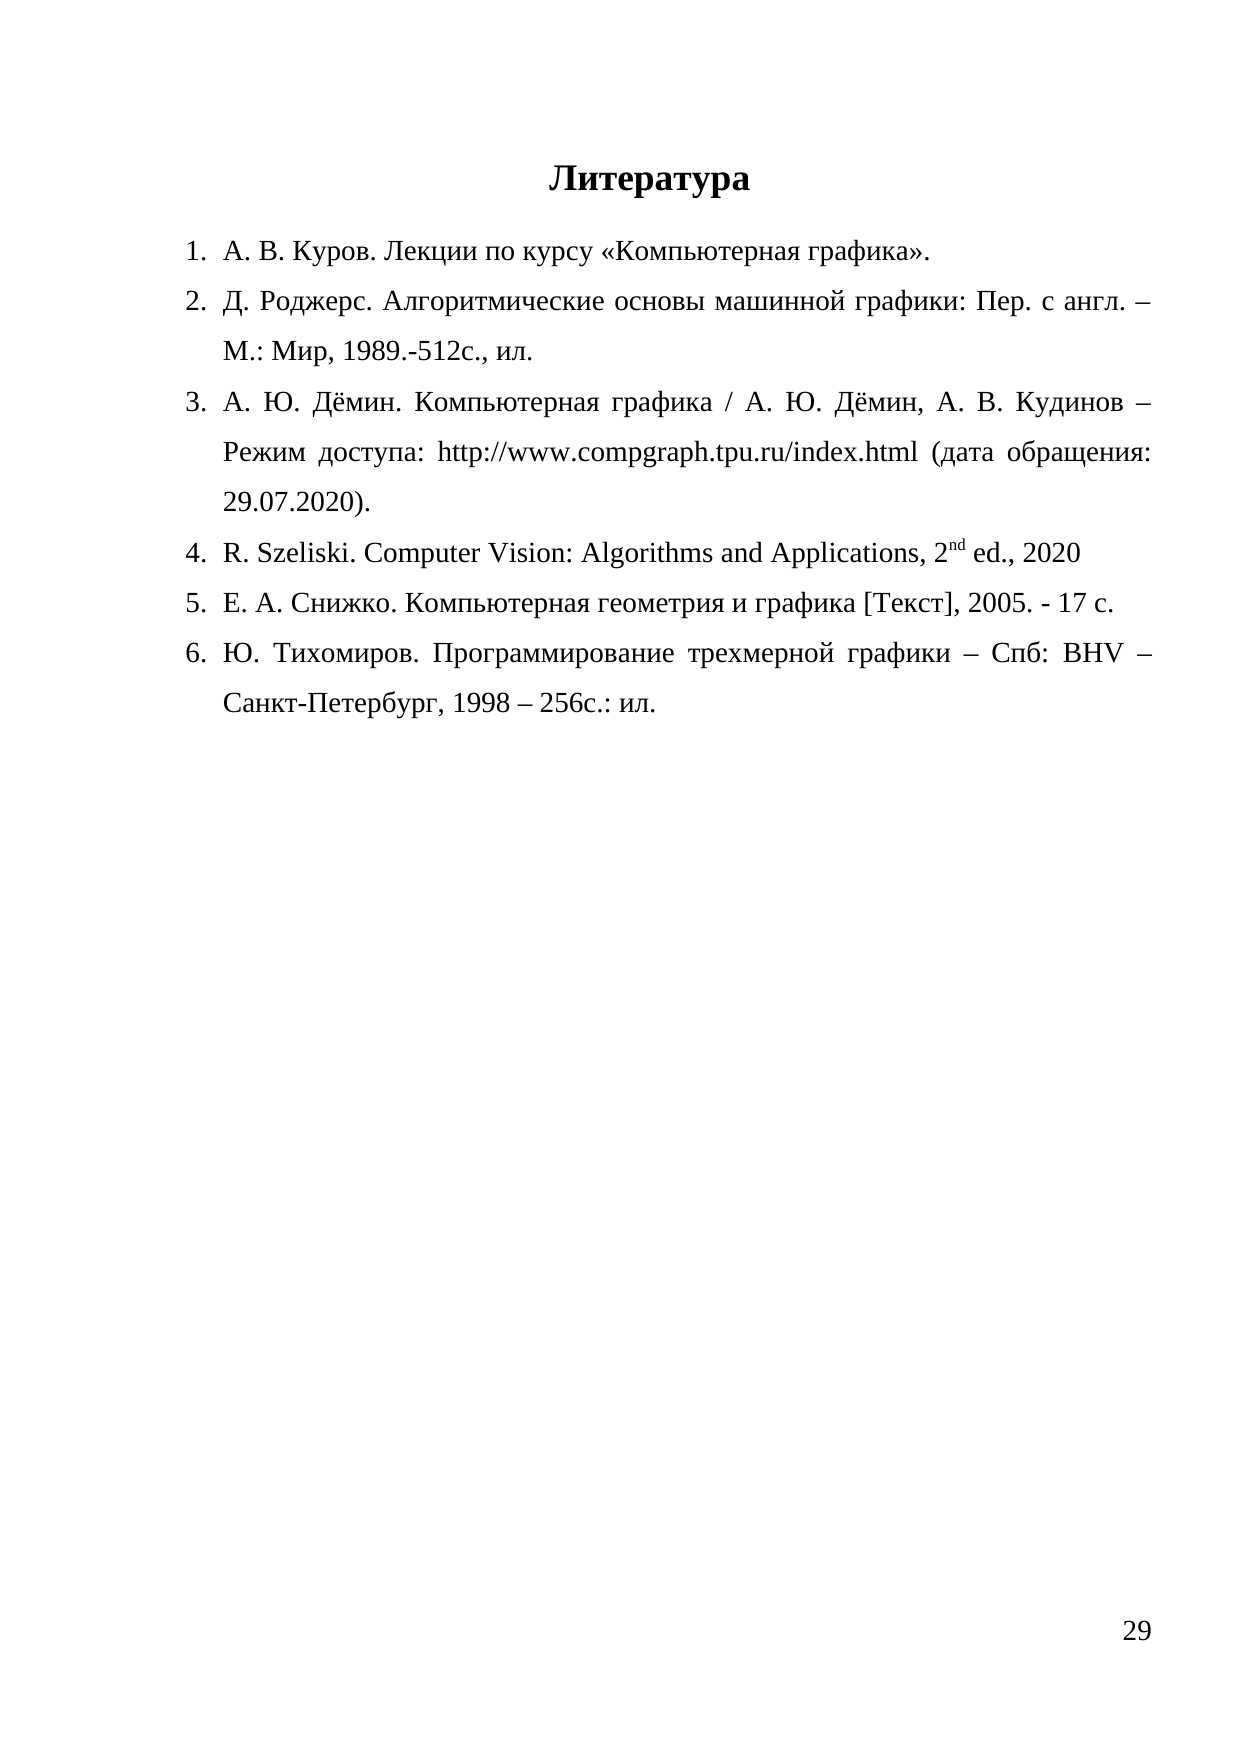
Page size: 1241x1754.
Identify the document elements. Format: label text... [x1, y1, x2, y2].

list А. В. Куров. Лекции по курсу «Компьютерная графика». [185, 233, 1152, 266]
list Е. А. Снижко. Компьютерная геометрия и графика [Текст], 2005. - 17 с. [185, 585, 1152, 618]
list Д. Роджерс. Алгоритмические основы машинной графики: Пер. с англ. – М.: Мир, 1989.-512с., ил. [185, 283, 1152, 367]
list А. Ю. Дёмин. Компьютерная графика / А. Ю. Дёмин, А. В. Кудинов – Режим доступа: http://www.compgraph.tpu.ru/index.html (дата обращения: 29.07.2020). [185, 384, 1152, 518]
list R. Szeliski. Computer Vision: Algorithms and Applications, 2nd ed., 2020 [185, 535, 1152, 568]
list Ю. Тихомиров. Программирование трехмерной графики – Спб: BHV – Санкт-Петербург, 1998 – 256с.: ил. [185, 635, 1152, 719]
subtitle Литература [148, 156, 1152, 199]
